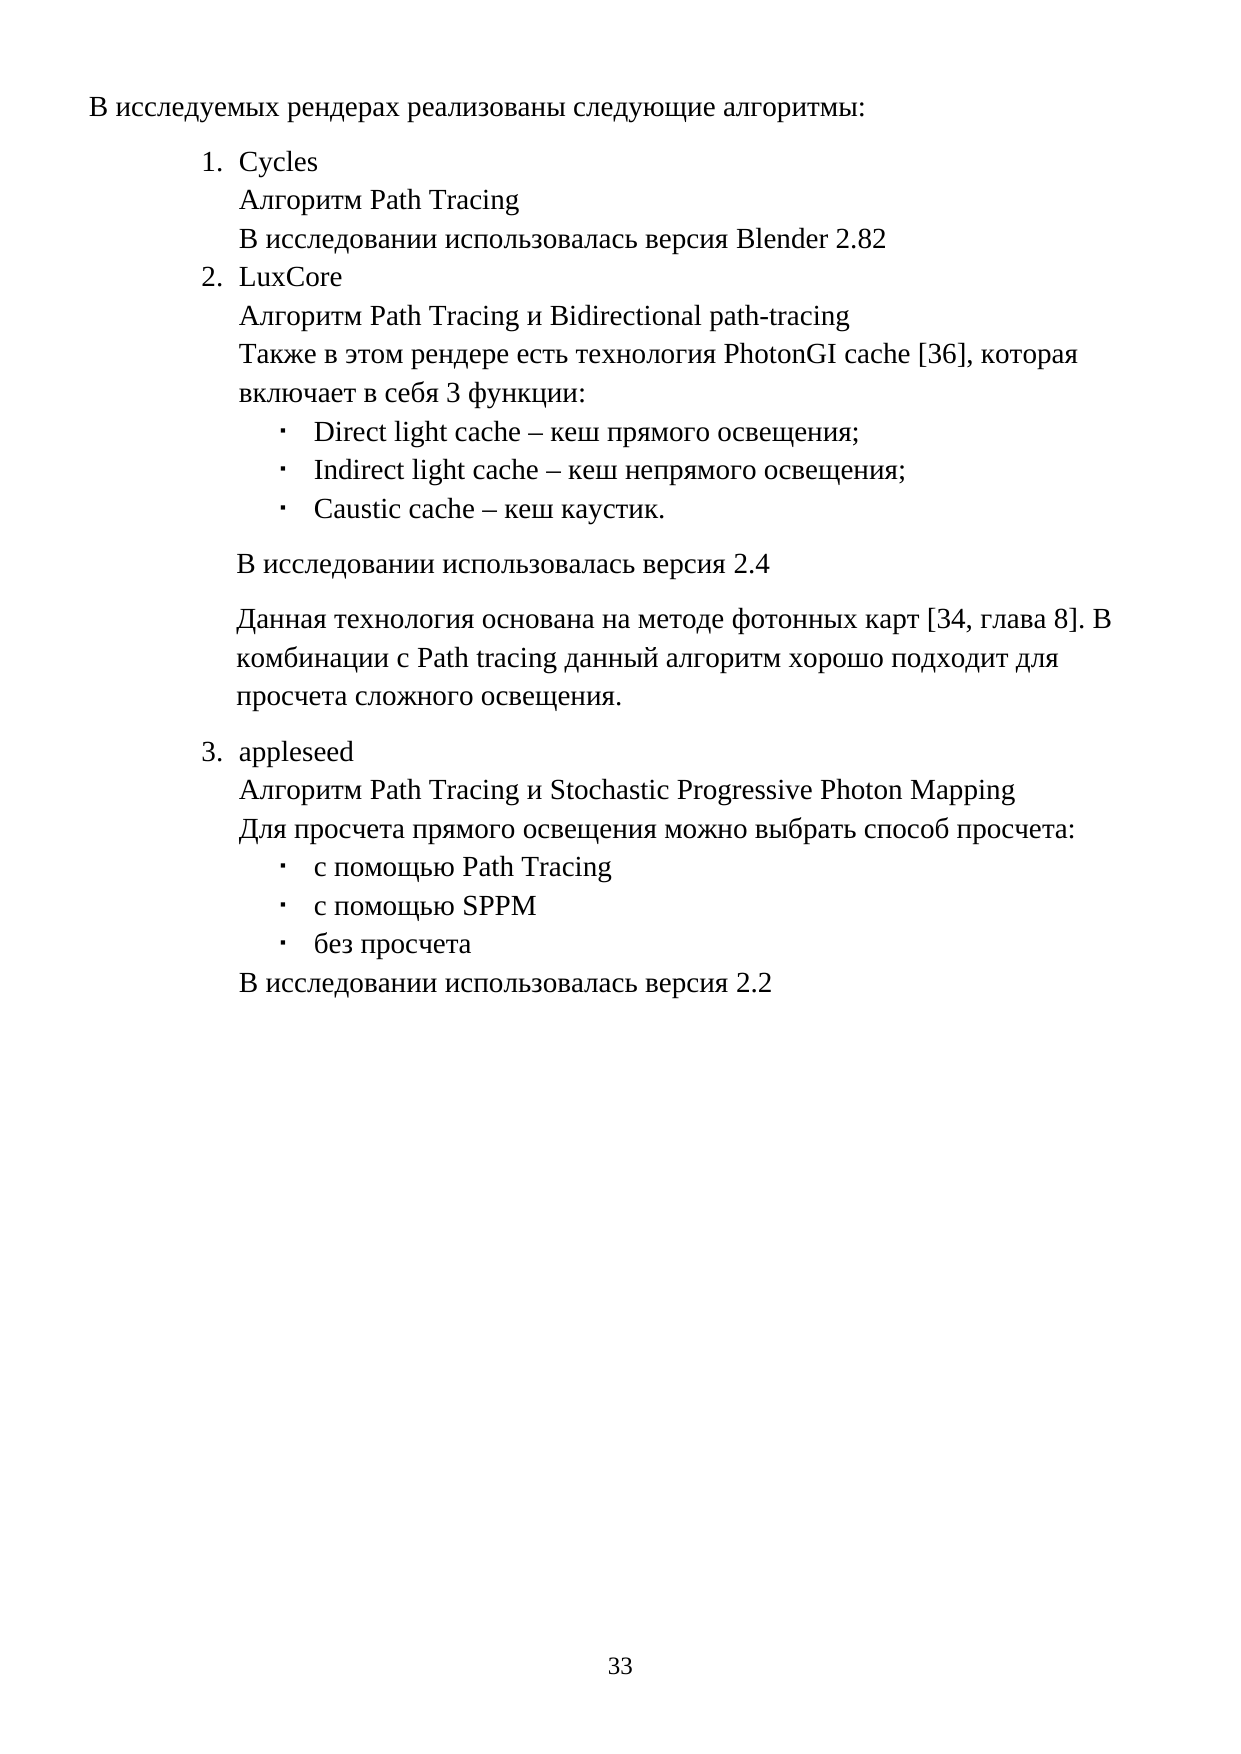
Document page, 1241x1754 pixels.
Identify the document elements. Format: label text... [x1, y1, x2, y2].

text Данная технология основана на методе фотонных карт [34, глава 8]. В комбинации с Path tracing данный алгоритм хорошо подходит для просчета сложного освещения. [236, 601, 1152, 712]
text В исследовании использовалась версия 2.4 [236, 546, 1152, 580]
list В исследовании использовалась версия 2.2 [239, 965, 1152, 999]
list Cycles [201, 144, 1152, 177]
list appleseed [201, 734, 1152, 767]
list без просчета [276, 927, 1152, 960]
text В исследуемых рендерах реализованы следующие алгоритмы: [89, 89, 1152, 122]
list Также в этом рендере есть технология PhotonGI cache [36], которая включает в себя 3 функции: [239, 337, 1152, 409]
list Алгоритм Path Tracing [239, 182, 1152, 216]
list Indirect light cache – кеш непрямого освещения; [276, 452, 1152, 486]
list Direct light cache – кеш прямого освещения; [276, 414, 1152, 447]
list Алгоритм Path Tracing и Stochastic Progressive Photon Mapping [239, 772, 1152, 806]
list Для просчета прямого освещения можно выбрать способ просчета: [239, 811, 1152, 844]
list В исследовании использовалась версия Blender 2.82 [239, 221, 1152, 254]
list с помощью SPPM [276, 888, 1152, 922]
list с помощью Path Tracing [276, 849, 1152, 883]
list Caustic cache – кеш каустик. [276, 491, 1152, 524]
list LuxCore Алгоритм Path Tracing и Bidirectional path-tracing [201, 259, 1152, 332]
